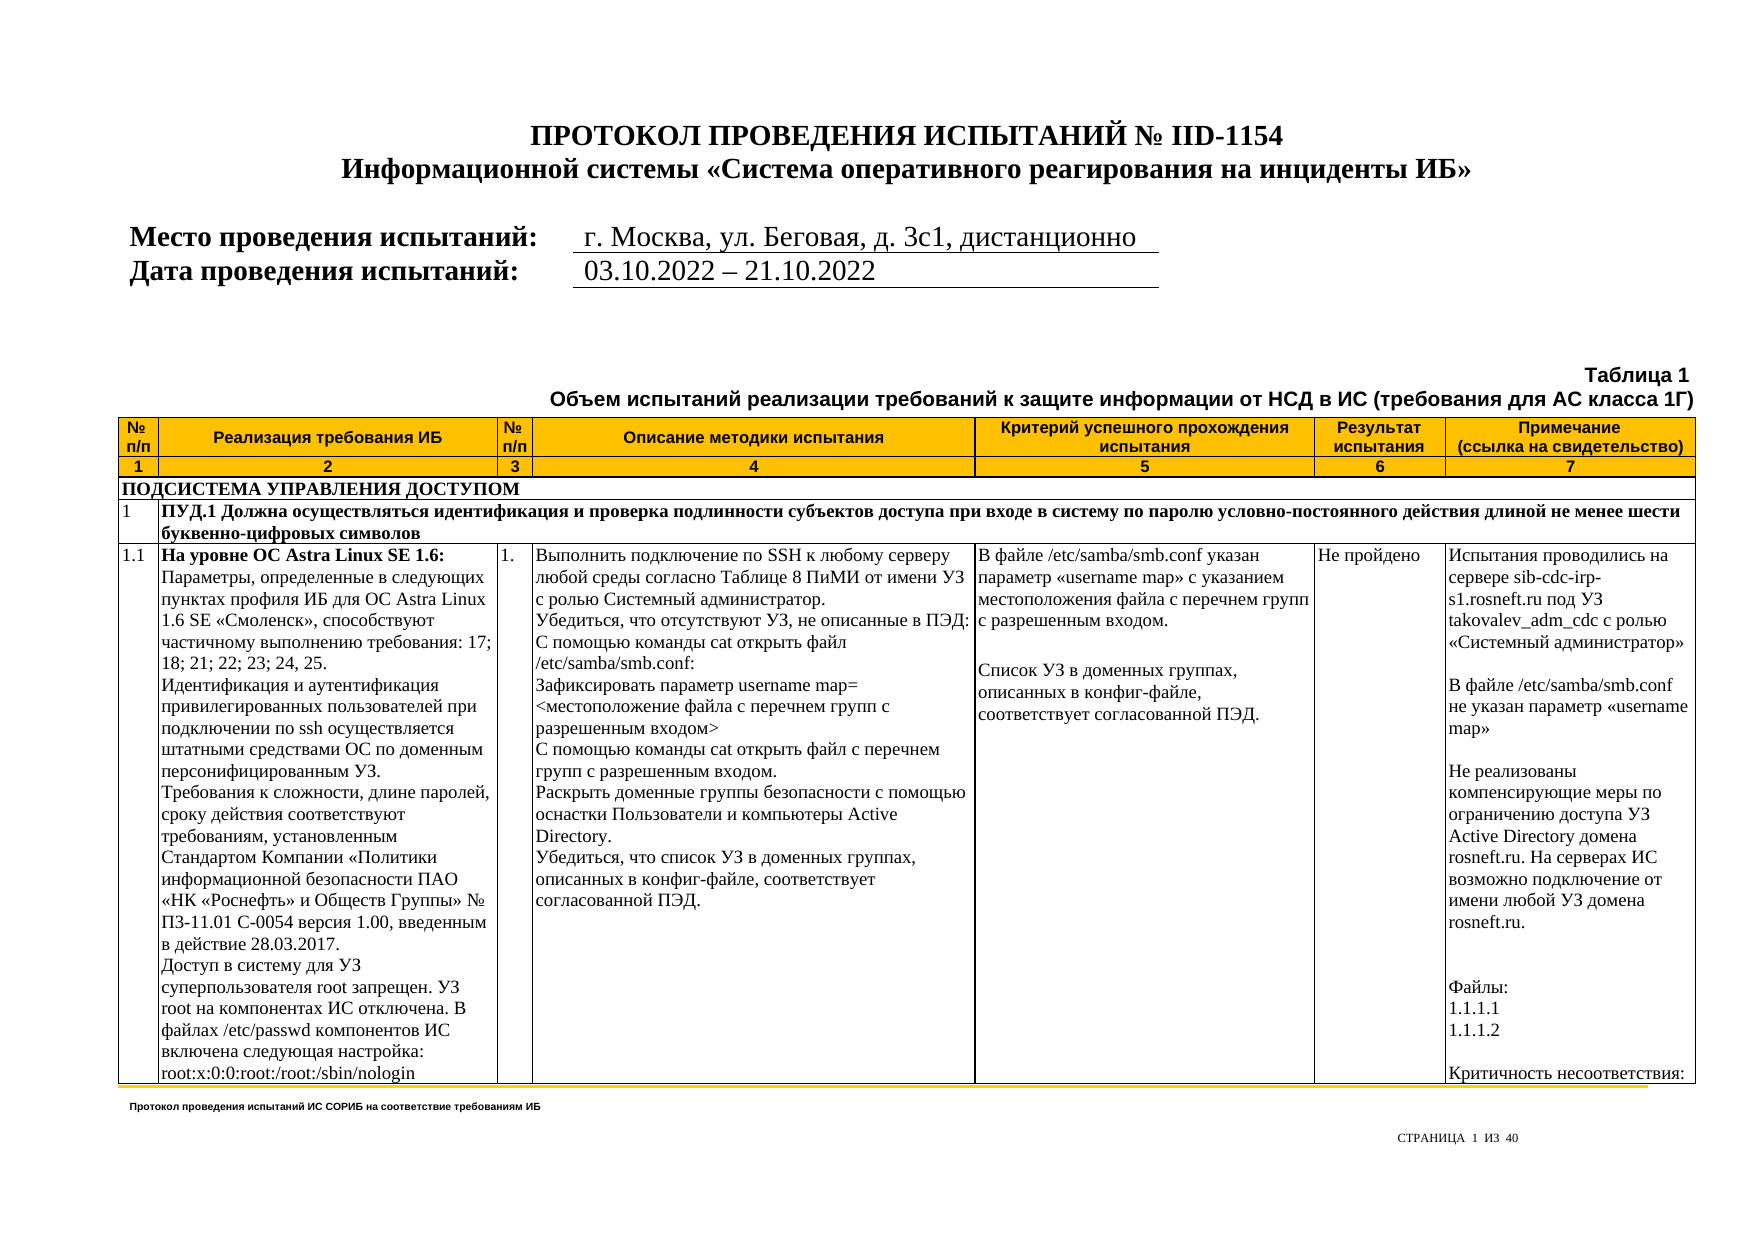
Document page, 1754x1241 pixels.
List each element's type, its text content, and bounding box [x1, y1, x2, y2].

table_cell [119, 500, 158, 543]
table_cell Дата проведения испытаний: [118, 252, 573, 287]
table_cell 03.10.2022 – 21.10.2022 [573, 253, 1159, 287]
table_cell 7 [1446, 457, 1695, 476]
table_cell 6 [1315, 457, 1445, 476]
table_header г. Москва, ул. Беговая, д. 3с1, дистанционно [573, 219, 1159, 252]
table_header Примечание (ссылка на свидетельство) [1446, 418, 1695, 456]
table_cell 2 [159, 457, 497, 476]
table_header № п/п [119, 418, 158, 456]
table_cell 3 [498, 457, 532, 476]
table_cell Не пройдено [1315, 544, 1445, 1083]
table_header Описание методики испытания [533, 418, 974, 456]
table_cell ПОДСИСТЕМА УПРАВЛЕНИЯ ДОСТУПОМ [119, 478, 1695, 499]
table_cell 1 [119, 457, 158, 476]
text ПРОТОКОЛ ПРОВЕДЕНИЯ ИСПЫТАНИЙ № IID-1154 [118, 118, 1695, 152]
table_header Результат испытания [1315, 418, 1445, 456]
table_cell 5 [976, 457, 1314, 476]
table_header Место проведения испытаний: [118, 219, 573, 252]
table_header № п/п [498, 418, 532, 456]
table_cell [498, 544, 532, 1083]
text Таблица 1 Объем испытаний реализации требований к защите информации от НСД в ИС (требования для АС класса 1Г) [118, 363, 1695, 411]
text Информационной системы «Система оперативного реагирования на инциденты ИБ» [118, 152, 1695, 185]
table_cell 4 [533, 457, 974, 476]
table_cell [119, 544, 158, 1083]
table_header Критерий успешного прохождения испытания [976, 418, 1314, 456]
table_header Реализация требования ИБ [159, 418, 497, 456]
table_cell ПУД.1 Должна осуществляться идентификация и проверка подлинности субъектов доступа при входе в систему по паролю условно-постоянного действия длиной не менее шести буквенно-цифровых символов [159, 500, 1695, 543]
